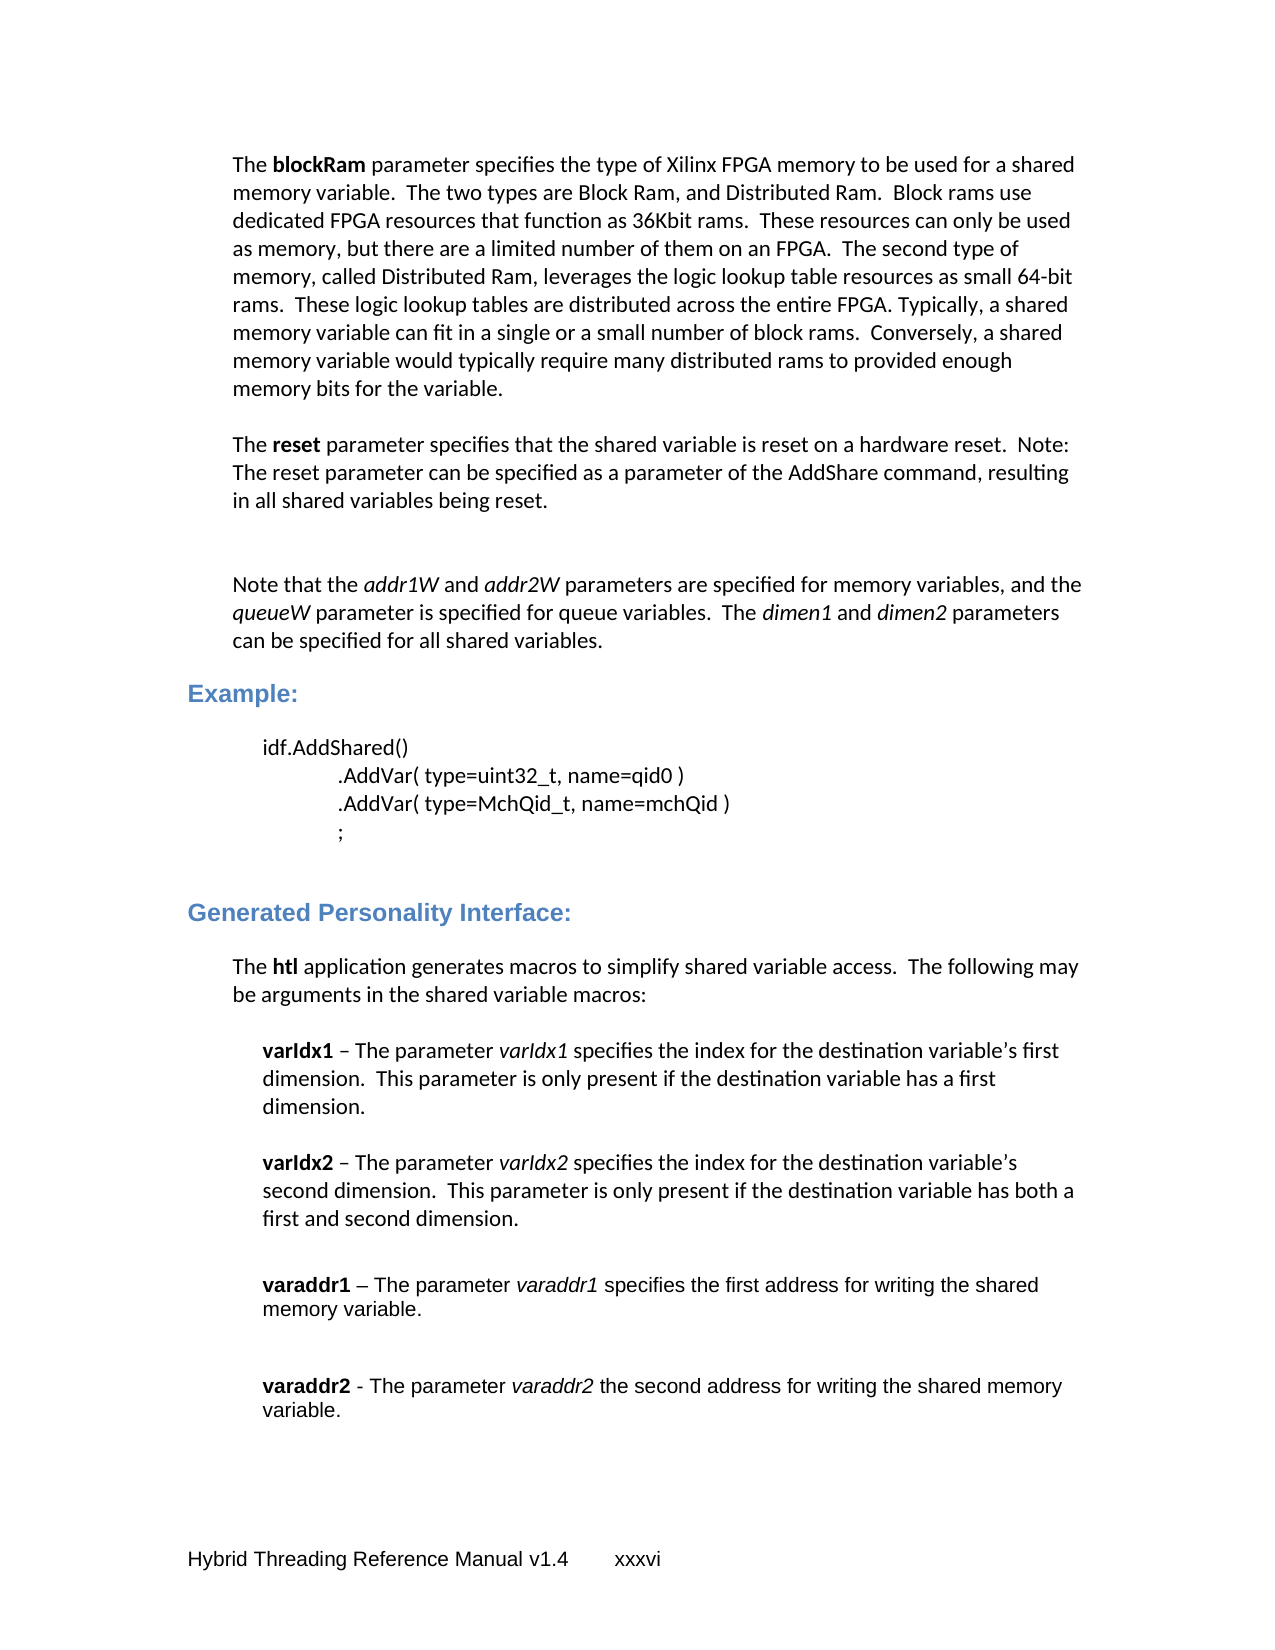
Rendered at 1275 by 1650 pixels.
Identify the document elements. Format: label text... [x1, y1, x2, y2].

text ; [232, 817, 1087, 845]
text .AddVar( type=uint32_t, name=qid0 ) [232, 761, 1087, 789]
text Note that the addr1W and addr2W parameters are specified for memory variables, and the queueW parameter is specified for queue variables. The dimen1 and dimen2 parameters can be specified for all shared variables. [232, 570, 1087, 654]
text Example: [187, 679, 1087, 708]
text varaddr2 - The parameter varaddr2 the second address for writing the shared memory variable. [262, 1374, 1087, 1422]
text varIdx1 – The parameter varIdx1 specifies the index for the destination variable’s first dimension. This parameter is only present if the destination variable has a first dimension. [262, 1036, 1087, 1120]
text varIdx2 – The parameter varIdx2 specifies the index for the destination variable’s second dimension. This parameter is only present if the destination variable has both a first and second dimension. [262, 1148, 1087, 1232]
text idf.AddShared() [232, 733, 1087, 761]
text varaddr1 – The parameter varaddr1 specifies the first address for writing the shared memory variable. [262, 1273, 1087, 1321]
text .AddVar( type=MchQid_t, name=mchQid ) [232, 789, 1087, 817]
text The htl application generates macros to simplify shared variable access. The following may be arguments in the shared variable macros: [232, 952, 1087, 1008]
text The blockRam parameter specifies the type of Xilinx FPGA memory to be used for a shared memory variable. The two types are Block Ram, and Distributed Ram. Block rams use dedicated FPGA resources that function as 36Kbit rams. These resources can only be used as memory, but there are a limited number of them on an FPGA. The second type of memory, called Distributed Ram, leverages the logic lookup table resources as small 64-bit rams. These logic lookup tables are distributed across the entire FPGA. Typically, a shared memory variable can fit in a single or a small number of block rams. Conversely, a shared memory variable would typically require many distributed rams to provided enough memory bits for the variable. [232, 150, 1087, 402]
text The reset parameter specifies that the shared variable is reset on a hardware reset. Note: The reset parameter can be specified as a parameter of the AddShare command, resulting in all shared variables being reset. [232, 430, 1087, 514]
text Generated Personality Interface: [187, 898, 1087, 927]
